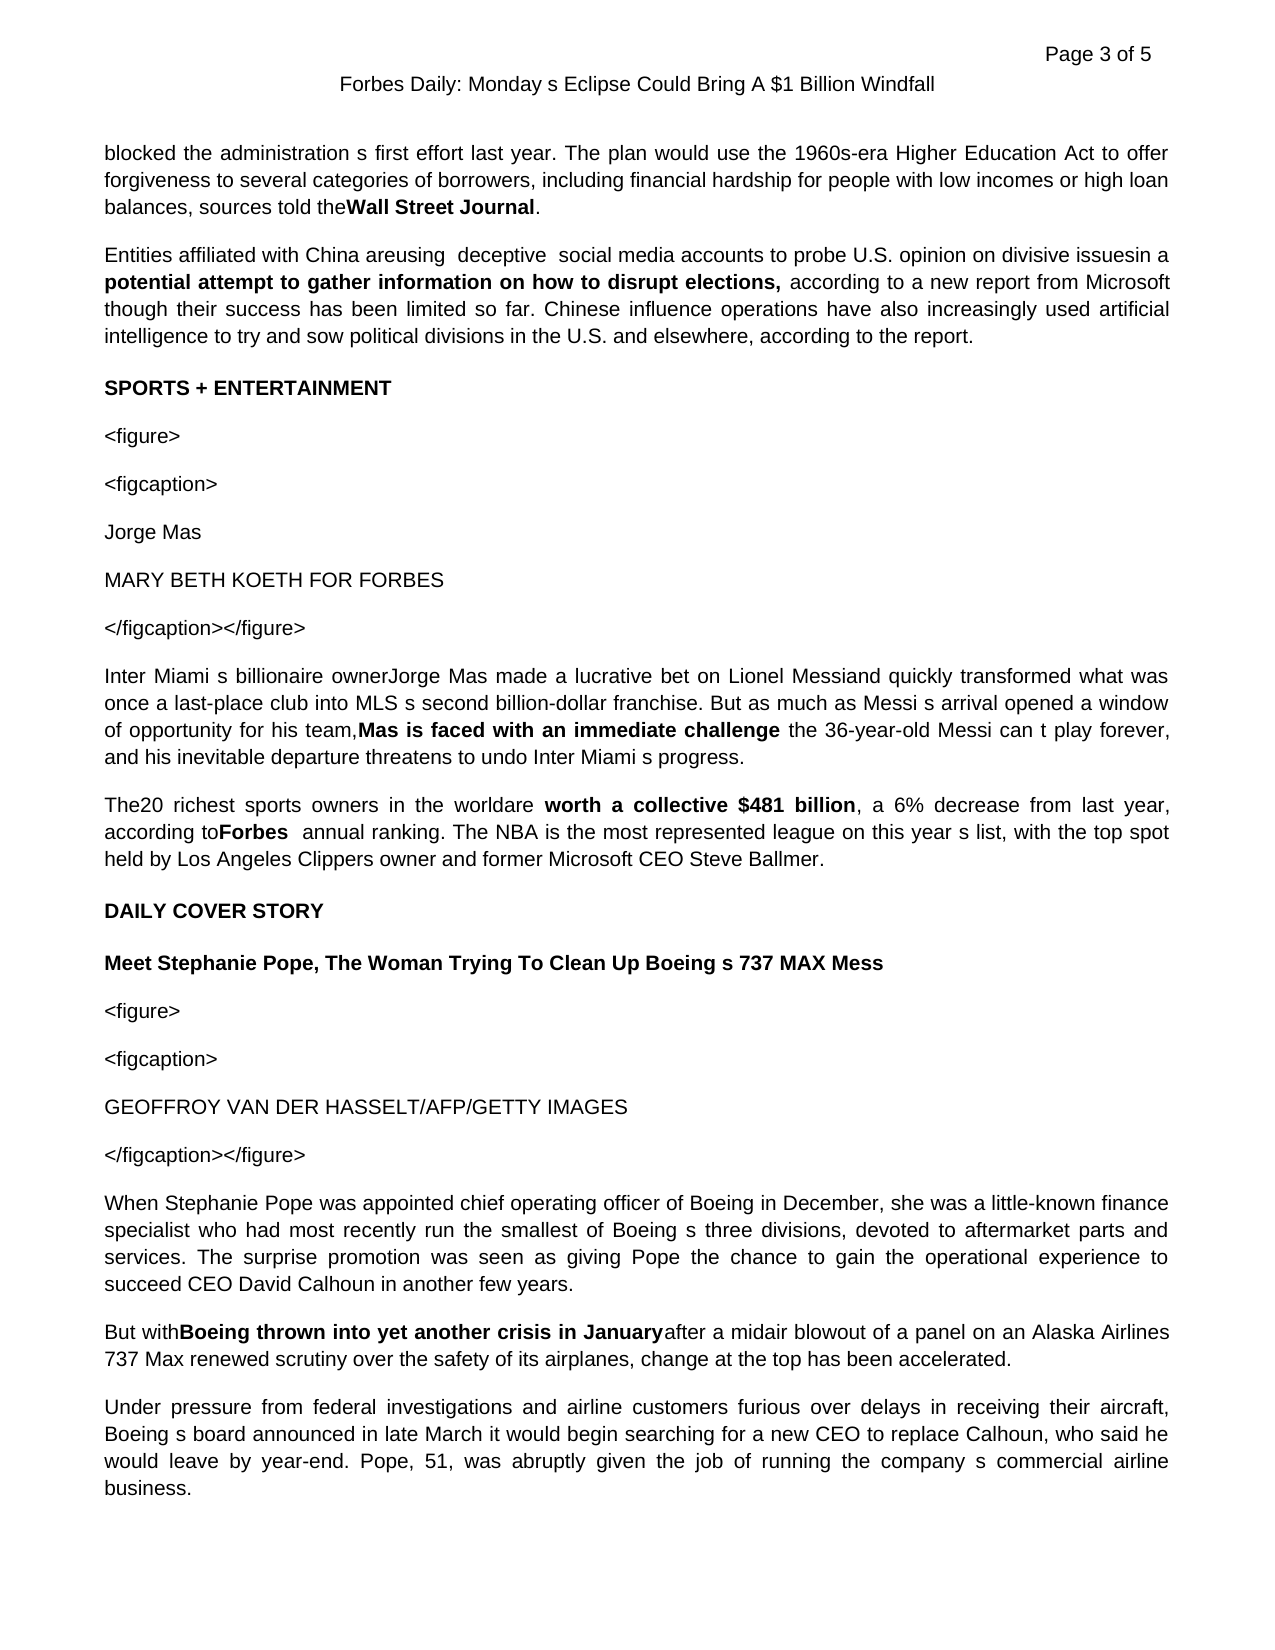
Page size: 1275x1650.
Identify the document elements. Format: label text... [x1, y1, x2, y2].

text <figcaption> [104, 469, 1171, 496]
text MARY BETH KOETH FOR FORBES [104, 564, 1171, 592]
text When Stephanie Pope was appointed chief operating officer of Boeing in December, she was a little-known finance specialist who had most recently run the smallest of Boeing s three divisions, devoted to aftermarket parts and services. The surprise promotion was seen as giving Pope the chance to gain the operational experience to succeed CEO David Calhoun in another few years. [104, 1187, 1171, 1296]
text But withBoeing thrown into yet another crisis in Januaryafter a midair blowout of a panel on an Alaska Airlines 737 Max renewed scrutiny over the safety of its airplanes, change at the top has been accelerated. [104, 1317, 1171, 1371]
text GEOFFROY VAN DER HASSELT/AFP/GETTY IMAGES [104, 1092, 1171, 1119]
text Jorge Mas [104, 517, 1171, 544]
text Entities affiliated with China areusing deceptive social media accounts to probe U.S. opinion on divisive issuesin a potential attempt to gather information on how to disrupt elections, according to a new report from Microsoft though their success has been limited so far. Chinese influence operations have also increasingly used artificial intelligence to try and sow political divisions in the U.S. and elsewhere, according to the report. [104, 239, 1171, 348]
text <figure> [104, 996, 1171, 1023]
text </figcaption></figure> [104, 1139, 1171, 1167]
text </figcaption></figure> [104, 612, 1171, 639]
text SPORTS + ENTERTAINMENT [104, 373, 1171, 400]
text DAILY COVER STORY [104, 896, 1171, 923]
text <figcaption> [104, 1044, 1171, 1071]
text The20 richest sports owners in the worldare worth a collective $481 billion, a 6% decrease from last year, according toForbes annual ranking. The NBA is the most represented league on this year s list, with the top spot held by Los Angeles Clippers owner and former Microsoft CEO Steve Ballmer. [104, 789, 1171, 871]
text Meet Stephanie Pope, The Woman Trying To Clean Up Boeing s 737 MAX Mess [104, 948, 1171, 975]
text <figure> [104, 421, 1171, 448]
text Under pressure from federal investigations and airline customers furious over delays in receiving their aircraft, Boeing s board announced in late March it would begin searching for a new CEO to replace Calhoun, who said he would leave by year-end. Pope, 51, was abruptly given the job of running the company s commercial airline business. [104, 1392, 1171, 1500]
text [104, 137, 1171, 219]
text Inter Miami s billionaire ownerJorge Mas made a lucrative bet on Lionel Messiand quickly transformed what was once a last-place club into MLS s second billion-dollar franchise. But as much as Messi s arrival opened a window of opportunity for his team,Mas is faced with an immediate challenge the 36-year-old Messi can t play forever, and his inevitable departure threatens to undo Inter Miami s progress. [104, 660, 1171, 769]
